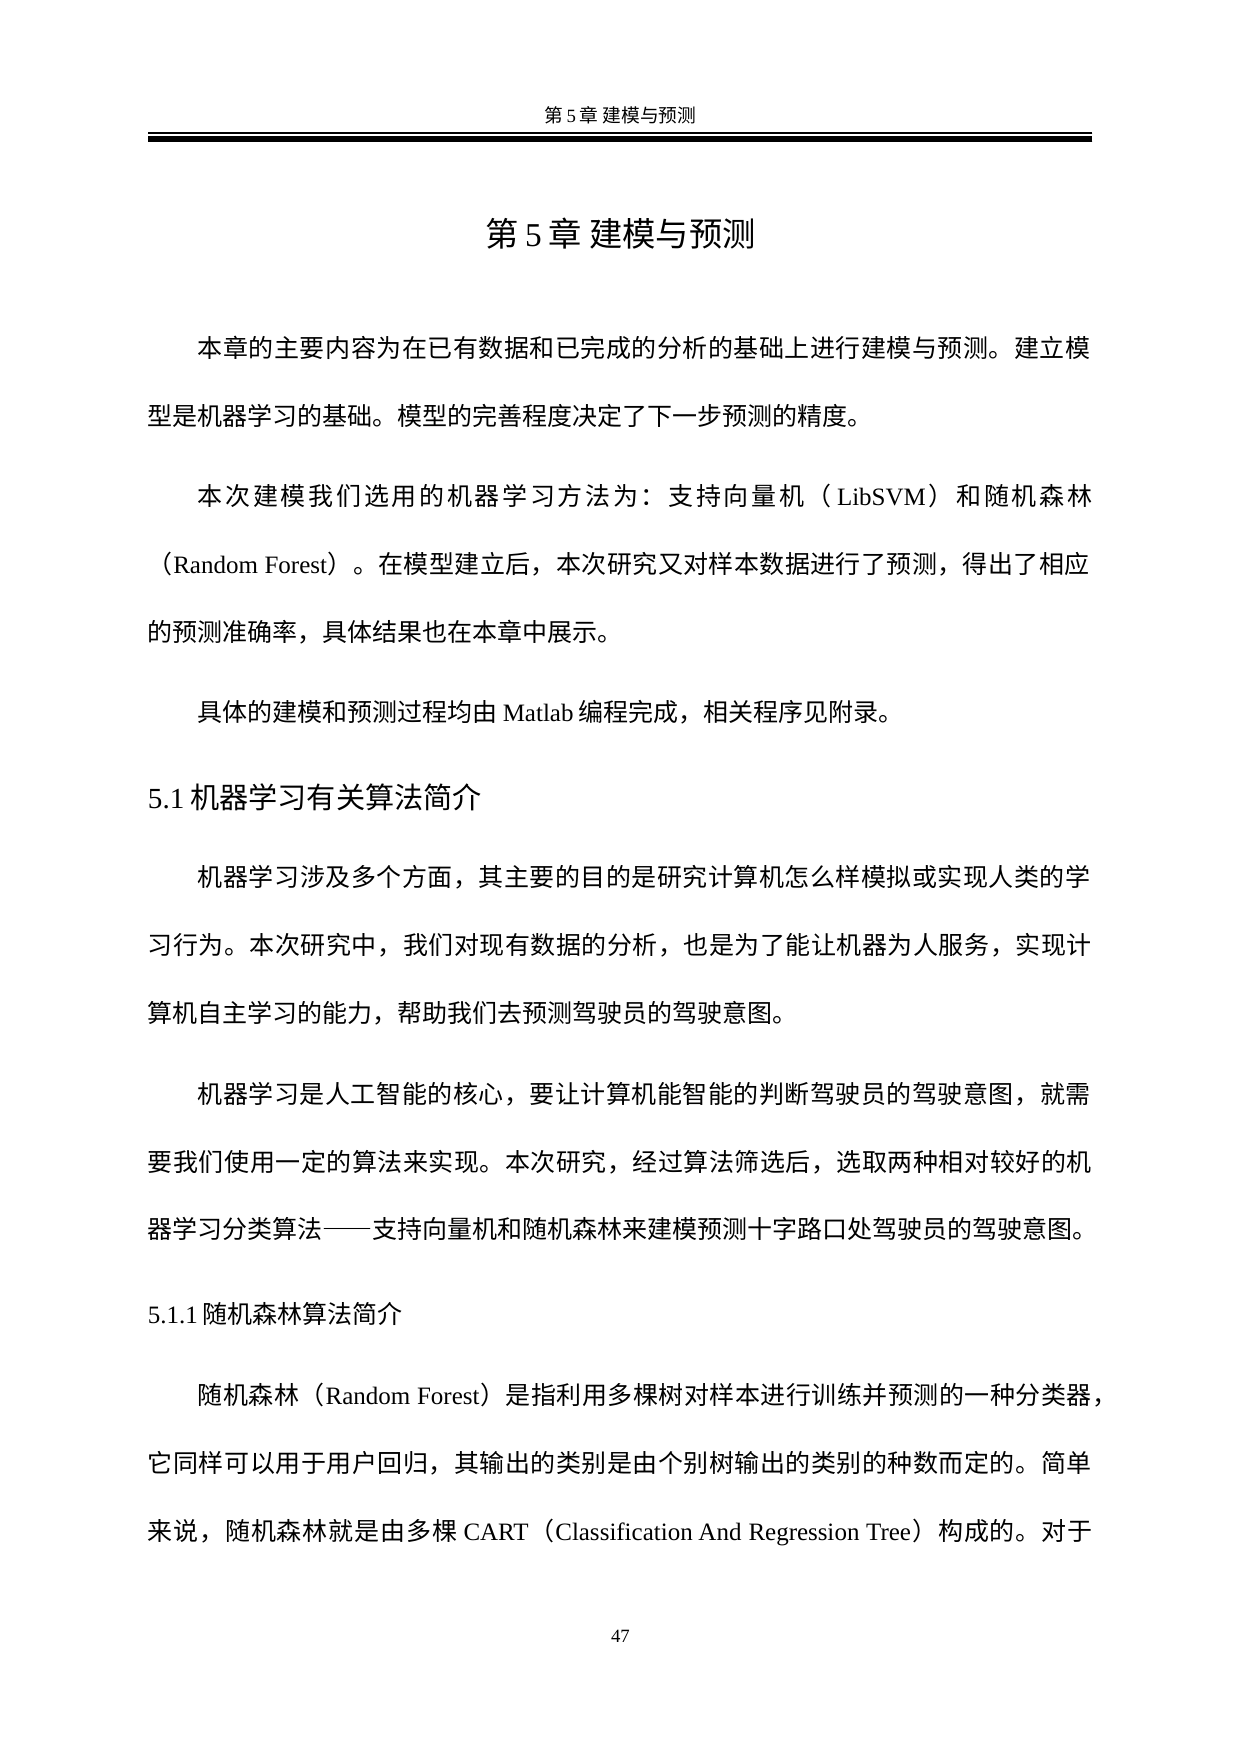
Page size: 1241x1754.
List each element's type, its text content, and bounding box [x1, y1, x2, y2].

text 机器学习涉及多个方面，其主要的目的是研究计算机怎么样模拟或实现人类的学习行为。本次研究中，我们对现有数据的分析，也是为了能让机器为人服务，实现计算机自主学习的能力，帮助我们去预测驾驶员的驾驶意图。 [148, 842, 1092, 1046]
title 第5章 建模与预测 [148, 198, 1092, 266]
text 具体的建模和预测过程均由Matlab编程完成，相关程序见附录。 [148, 677, 1092, 745]
subtitle 5.1.1随机森林算法简介 [148, 1279, 1092, 1347]
text 本章的主要内容为在已有数据和已完成的分析的基础上进行建模与预测。建立模型是机器学习的基础。模型的完善程度决定了下一步预测的精度。 [148, 312, 1092, 448]
subtitle 5.1机器学习有关算法简介 [148, 762, 1092, 829]
text 机器学习是人工智能的核心，要让计算机能智能的判断驾驶员的驾驶意图，就需要我们使用一定的算法来实现。本次研究，经过算法筛选后，选取两种相对较好的机器学习分类算法——支持向量机和随机森林来建模预测十字路口处驾驶员的驾驶意图。 [148, 1058, 1092, 1262]
text 本次建模我们选用的机器学习方法为：支持向量机（LibSVM）和随机森林（Random Forest）。在模型建立后，本次研究又对样本数据进行了预测，得出了相应的预测准确率，具体结果也在本章中展示。 [148, 461, 1092, 664]
